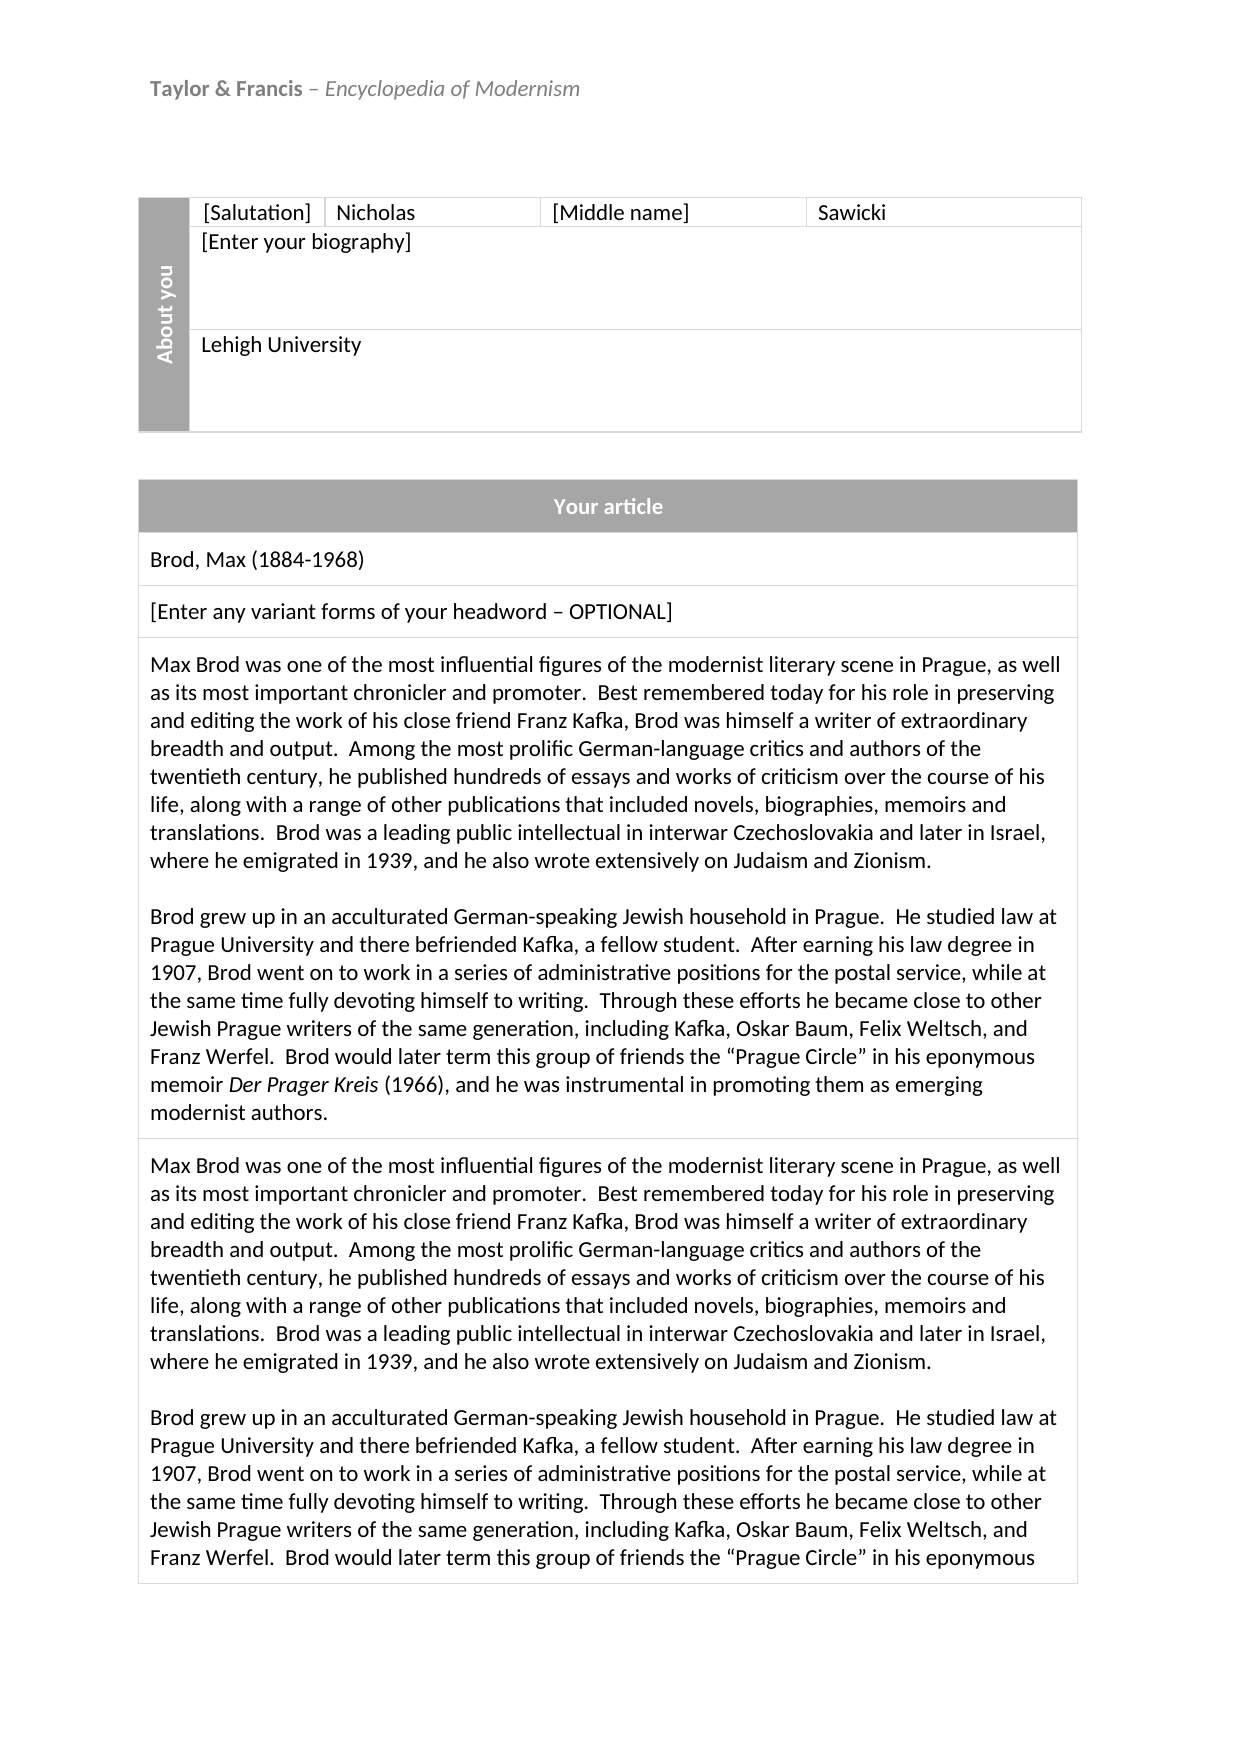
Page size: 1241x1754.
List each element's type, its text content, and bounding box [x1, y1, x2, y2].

table_header About you [139, 198, 189, 431]
table_header Your article [139, 480, 1077, 532]
